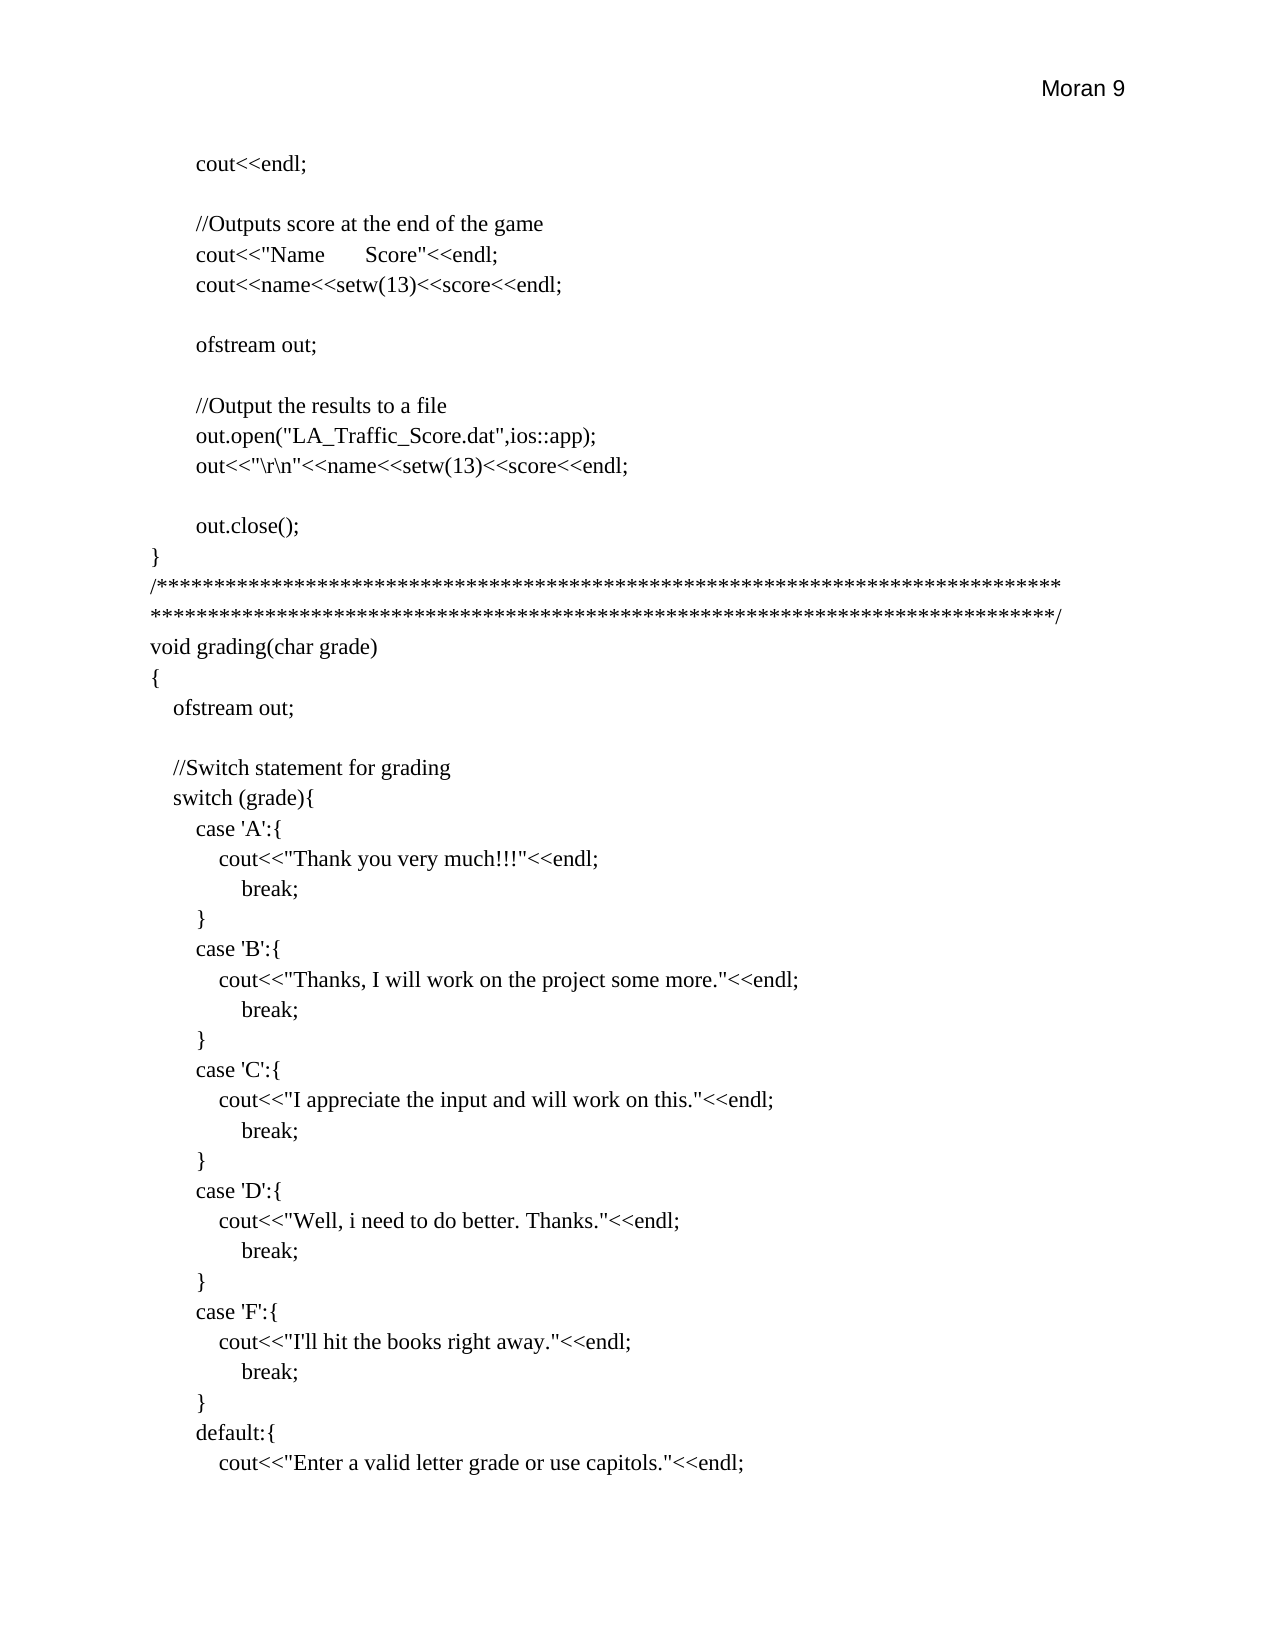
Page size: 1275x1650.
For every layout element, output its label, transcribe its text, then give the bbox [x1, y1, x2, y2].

text cout<<"I appreciate the input and will work on this."<<endl; [150, 1086, 1125, 1113]
text cout<<name<<setw(13)<<score<<endl; [150, 271, 1125, 297]
text break; [150, 1358, 1125, 1385]
text //Output the results to a file [150, 392, 1125, 418]
text } [150, 1026, 1125, 1052]
text case 'F':{ [150, 1298, 1125, 1324]
text ofstream out; [150, 694, 1125, 720]
text case 'A':{ [150, 814, 1125, 841]
text break; [150, 1237, 1125, 1264]
text } [150, 905, 1125, 932]
text out.close(); [150, 512, 1125, 539]
text break; [150, 875, 1125, 901]
text cout<<"Enter a valid letter grade or use capitols."<<endl; [150, 1449, 1125, 1475]
text cout<<endl; [150, 150, 1125, 176]
text cout<<"Well, i need to do better. Thanks."<<endl; [150, 1207, 1125, 1234]
text } [150, 543, 1125, 569]
text out.open("LA_Traffic_Score.dat",ios::app); [150, 422, 1125, 448]
text //Switch statement for grading [150, 754, 1125, 781]
text /******************************************************************************* [150, 573, 1125, 599]
text ofstream out; [150, 331, 1125, 358]
text case 'C':{ [150, 1056, 1125, 1083]
text break; [150, 1117, 1125, 1143]
text cout<<"Thank you very much!!!"<<endl; [150, 845, 1125, 871]
text switch (grade){ [150, 784, 1125, 811]
text } [150, 1388, 1125, 1415]
text { [150, 663, 1125, 690]
text void grading(char grade) [150, 633, 1125, 660]
text break; [150, 996, 1125, 1022]
text default:{ [150, 1419, 1125, 1445]
text *******************************************************************************/ [150, 603, 1125, 629]
text case 'B':{ [150, 935, 1125, 962]
text cout<<"I'll hit the books right away."<<endl; [150, 1328, 1125, 1354]
text cout<<"Name Score"<<endl; [150, 241, 1125, 267]
text } [150, 1268, 1125, 1294]
text //Outputs score at the end of the game [150, 210, 1125, 237]
text cout<<"Thanks, I will work on the project some more."<<endl; [150, 966, 1125, 992]
text out<<"\r\n"<<name<<setw(13)<<score<<endl; [150, 452, 1125, 478]
text case 'D':{ [150, 1177, 1125, 1203]
text } [150, 1147, 1125, 1173]
